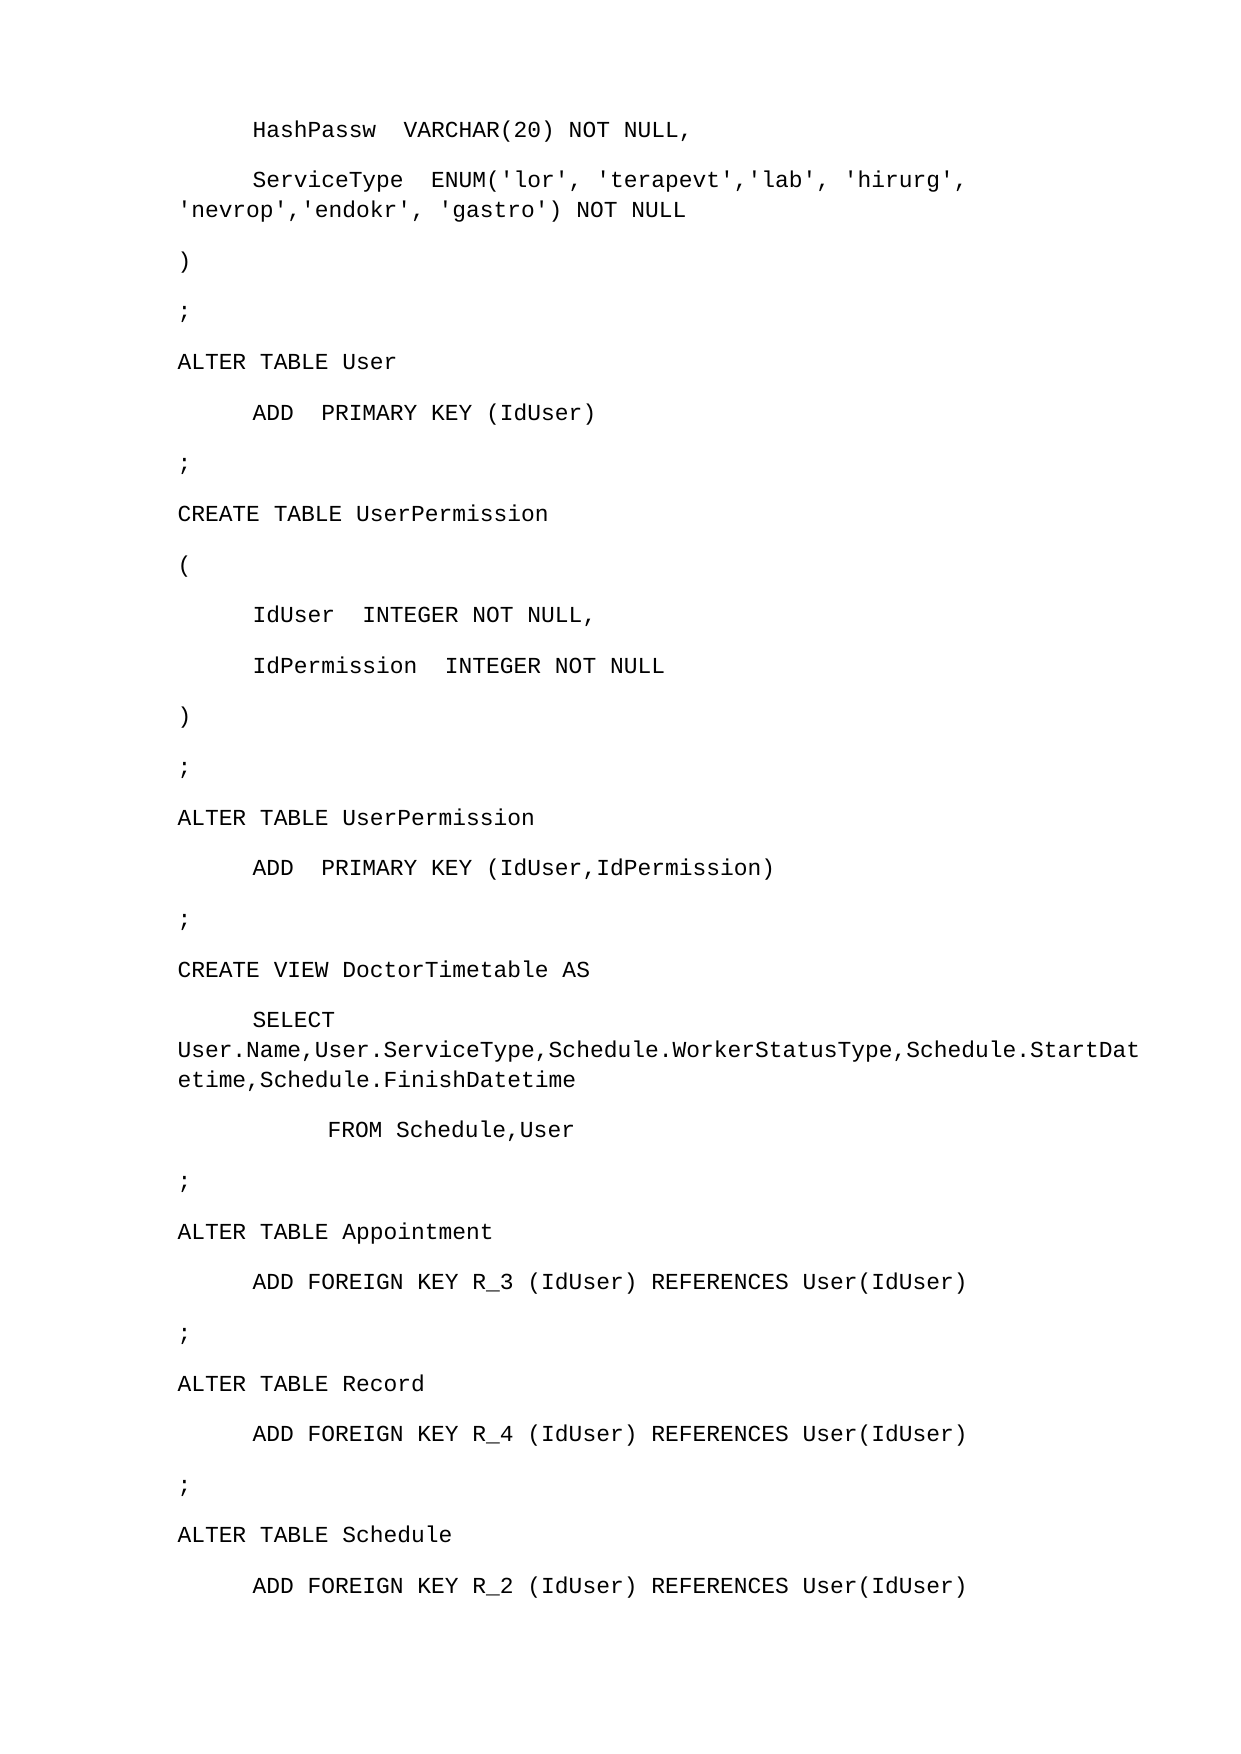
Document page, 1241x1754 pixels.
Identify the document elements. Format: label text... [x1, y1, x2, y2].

text ALTER TABLE UserPermission [177, 806, 1152, 832]
text ; [177, 907, 1152, 933]
text ( [177, 553, 1152, 579]
text ; [177, 1473, 1152, 1499]
text ADD PRIMARY KEY (IdUser,IdPermission) [177, 857, 1152, 883]
text ; [177, 1321, 1152, 1347]
text ADD FOREIGN KEY R_4 (IdUser) REFERENCES User(IdUser) [177, 1422, 1152, 1448]
text ; [177, 300, 1152, 326]
text FROM Schedule,User [177, 1119, 1152, 1145]
text CREATE VIEW DoctorTimetable AS [177, 958, 1152, 984]
text SELECT User.Name,User.ServiceType,Schedule.WorkerStatusType,Schedule.StartDatetime,Schedule.FinishDatetime [177, 1008, 1152, 1094]
text ; [177, 755, 1152, 781]
text IdPermission INTEGER NOT NULL [177, 654, 1152, 680]
text ALTER TABLE Record [177, 1372, 1152, 1398]
text ) [177, 249, 1152, 275]
text ALTER TABLE Appointment [177, 1220, 1152, 1246]
text ; [177, 1169, 1152, 1195]
text CREATE TABLE UserPermission [177, 502, 1152, 528]
text IdUser INTEGER NOT NULL, [177, 603, 1152, 629]
text ; [177, 452, 1152, 478]
text HashPassw VARCHAR(20) NOT NULL, [177, 118, 1152, 144]
text ADD PRIMARY KEY (IdUser) [177, 401, 1152, 427]
text ALTER TABLE Schedule [177, 1524, 1152, 1550]
text ) [177, 705, 1152, 731]
text ADD FOREIGN KEY R_3 (IdUser) REFERENCES User(IdUser) [177, 1271, 1152, 1297]
text ServiceType ENUM('lor', 'terapevt','lab', 'hirurg', 'nevrop','endokr', 'gastro') NOT NULL [177, 169, 1152, 224]
text ALTER TABLE User [177, 350, 1152, 376]
text ADD FOREIGN KEY R_2 (IdUser) REFERENCES User(IdUser) [177, 1574, 1152, 1600]
